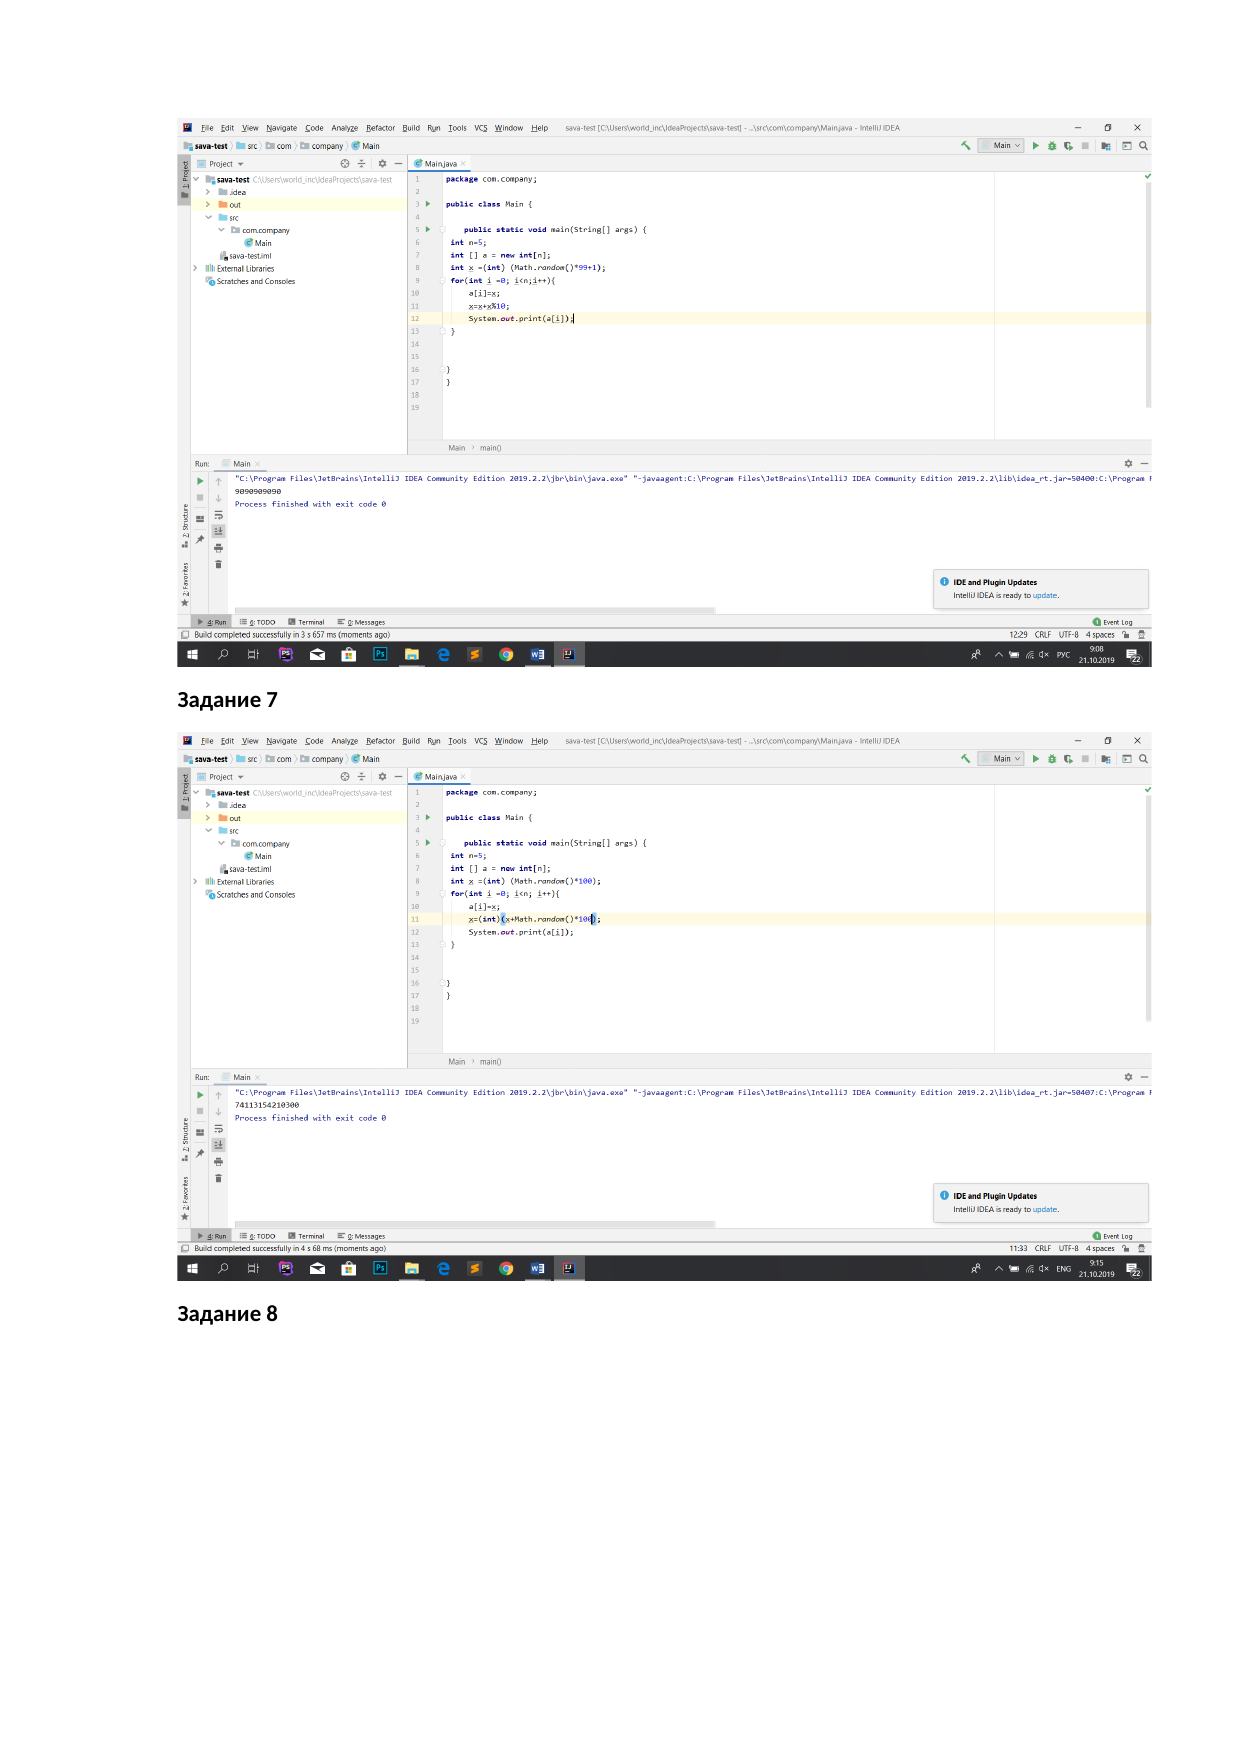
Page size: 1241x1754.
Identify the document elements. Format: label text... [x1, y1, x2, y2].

picture [177, 118, 1152, 667]
picture [177, 732, 1152, 1281]
text Задание 8 [177, 1299, 1152, 1327]
text Задание 7 [177, 685, 1152, 713]
